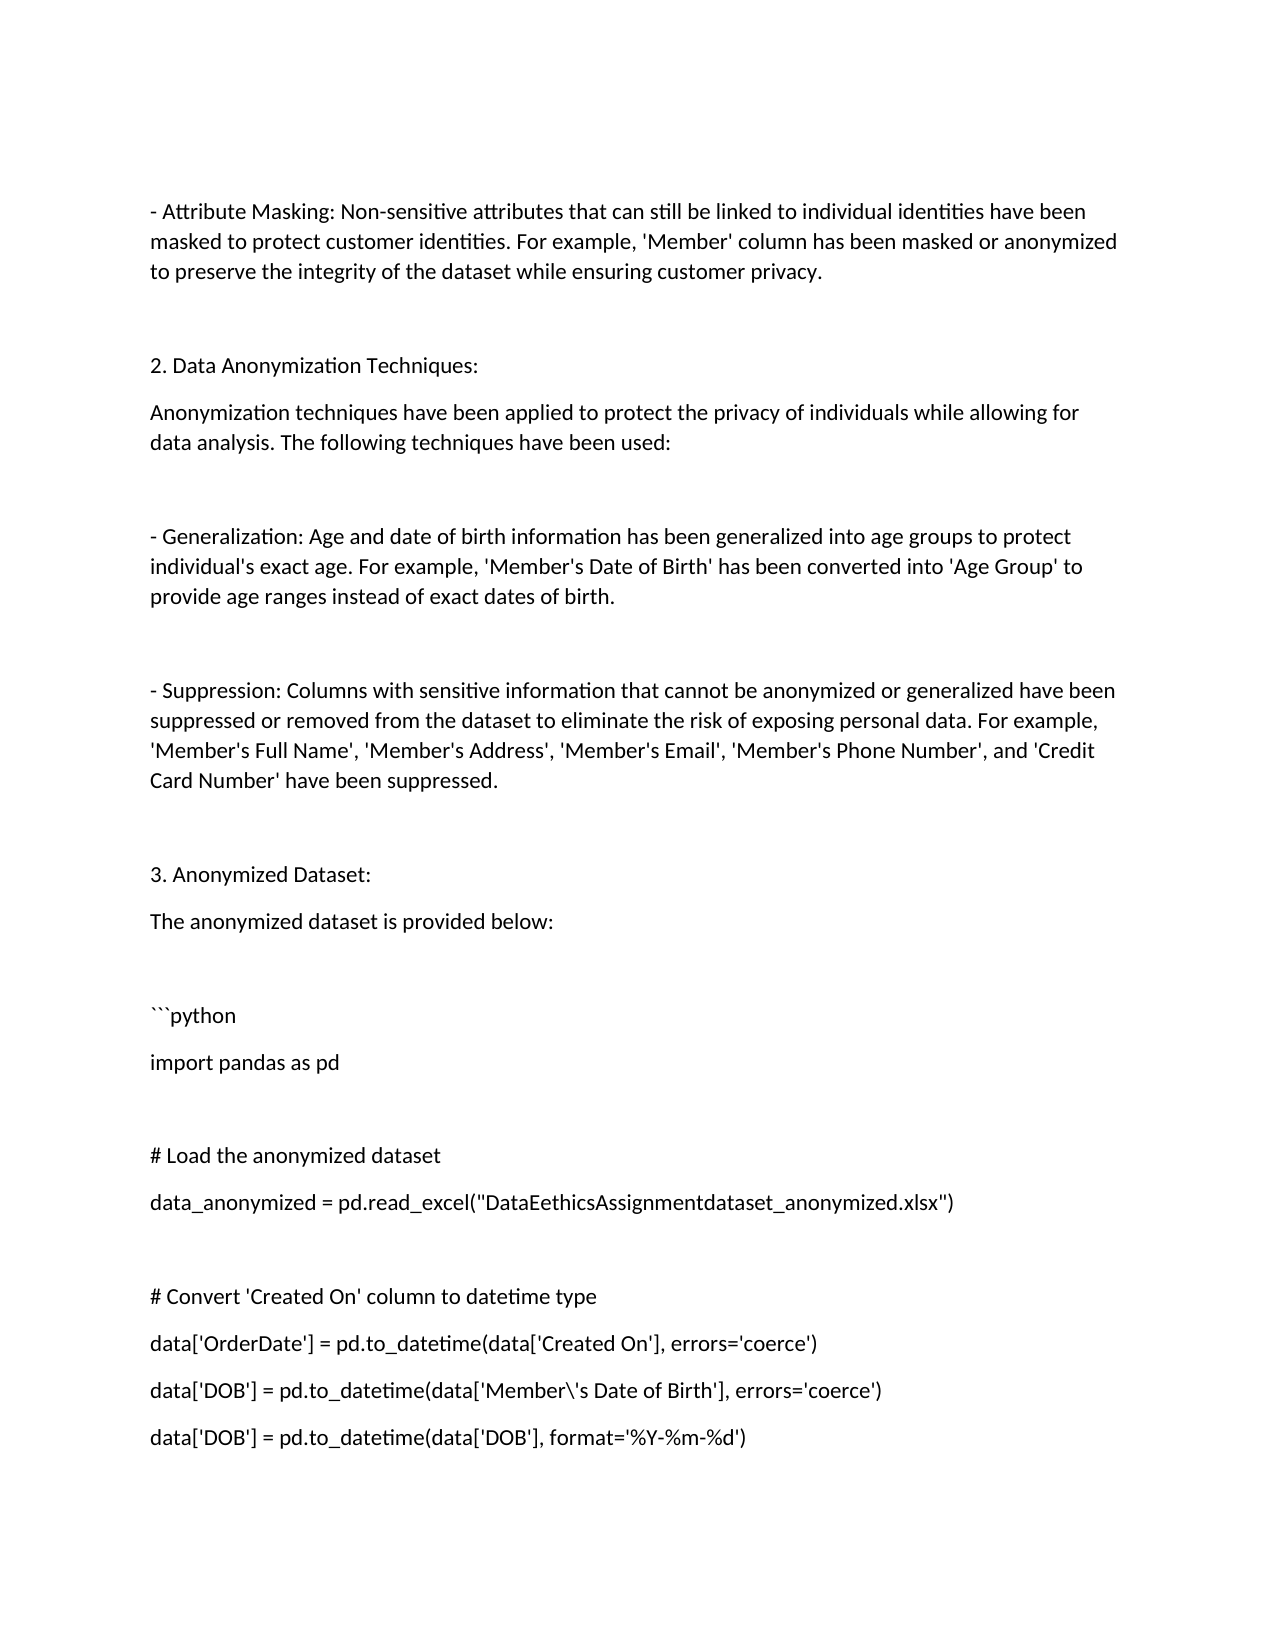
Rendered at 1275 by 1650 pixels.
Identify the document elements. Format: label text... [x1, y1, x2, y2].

text - Attribute Masking: Non-sensitive attributes that can still be linked to individual identities have been masked to protect customer identities. For example, 'Member' column has been masked or anonymized to preserve the integrity of the dataset while ensuring customer privacy. [150, 197, 1125, 285]
text data['DOB'] = pd.to_datetime(data['Member\'s Date of Birth'], errors='coerce') [150, 1376, 1125, 1404]
text import pandas as pd [150, 1048, 1125, 1076]
text data['DOB'] = pd.to_datetime(data['DOB'], format='%Y-%m-%d') [150, 1423, 1125, 1451]
text data_anonymized = pd.read_excel("DataEethicsAssignmentdataset_anonymized.xlsx") [150, 1188, 1125, 1217]
text The anonymized dataset is provided below: [150, 907, 1125, 935]
text - Generalization: Age and date of birth information has been generalized into age groups to protect individual's exact age. For example, 'Member's Date of Birth' has been converted into 'Age Group' to provide age ranges instead of exact dates of birth. [150, 522, 1125, 610]
text Anonymization techniques have been applied to protect the privacy of individuals while allowing for data analysis. The following techniques have been used: [150, 398, 1125, 456]
text # Convert 'Created On' column to datetime type [150, 1282, 1125, 1310]
text 2. Data Anonymization Techniques: [150, 351, 1125, 379]
text ```python [150, 1001, 1125, 1029]
text 3. Anonymized Dataset: [150, 860, 1125, 888]
text data['OrderDate'] = pd.to_datetime(data['Created On'], errors='coerce') [150, 1329, 1125, 1357]
text # Load the anonymized dataset [150, 1142, 1125, 1170]
text - Suppression: Columns with sensitive information that cannot be anonymized or generalized have been suppressed or removed from the dataset to eliminate the risk of exposing personal data. For example, 'Member's Full Name', 'Member's Address', 'Member's Email', 'Member's Phone Number', and 'Credit Card Number' have been suppressed. [150, 676, 1125, 795]
